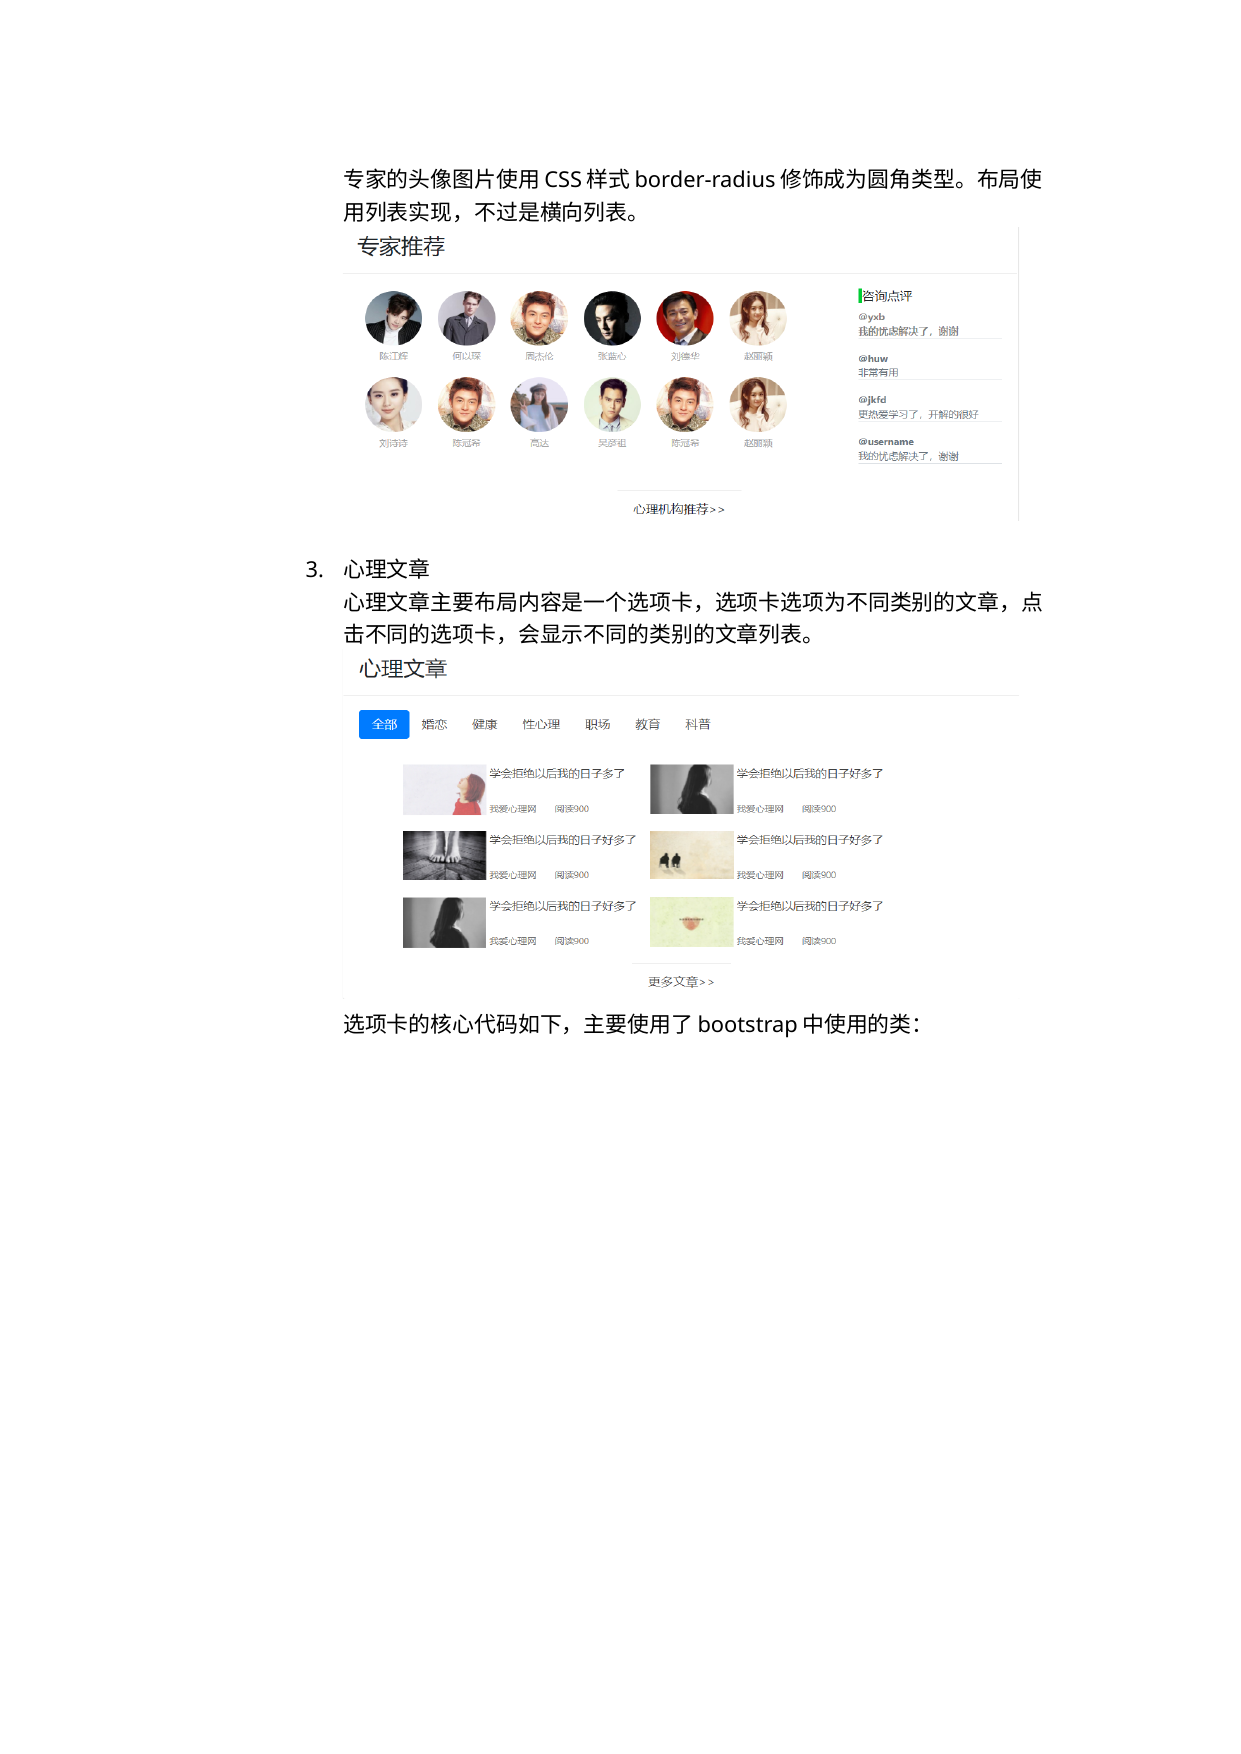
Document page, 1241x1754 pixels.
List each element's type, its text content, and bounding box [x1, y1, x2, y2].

list 心理文章 [305, 552, 1053, 584]
list 选项卡的核心代码如下，主要使用了bootstrap中使用的类： [343, 1007, 1053, 1039]
list 心理文章主要布局内容是一个选项卡，选项卡选项为不同类别的文章，点击不同的选项卡，会显示不同的类别的文章列表。 [343, 584, 1053, 649]
list 专家的头像图片使用CSS样式border-radius修饰成为圆角类型。布局使用列表实现，不过是横向列表。 [343, 162, 1053, 227]
picture [342, 227, 1020, 521]
picture [342, 649, 1020, 999]
